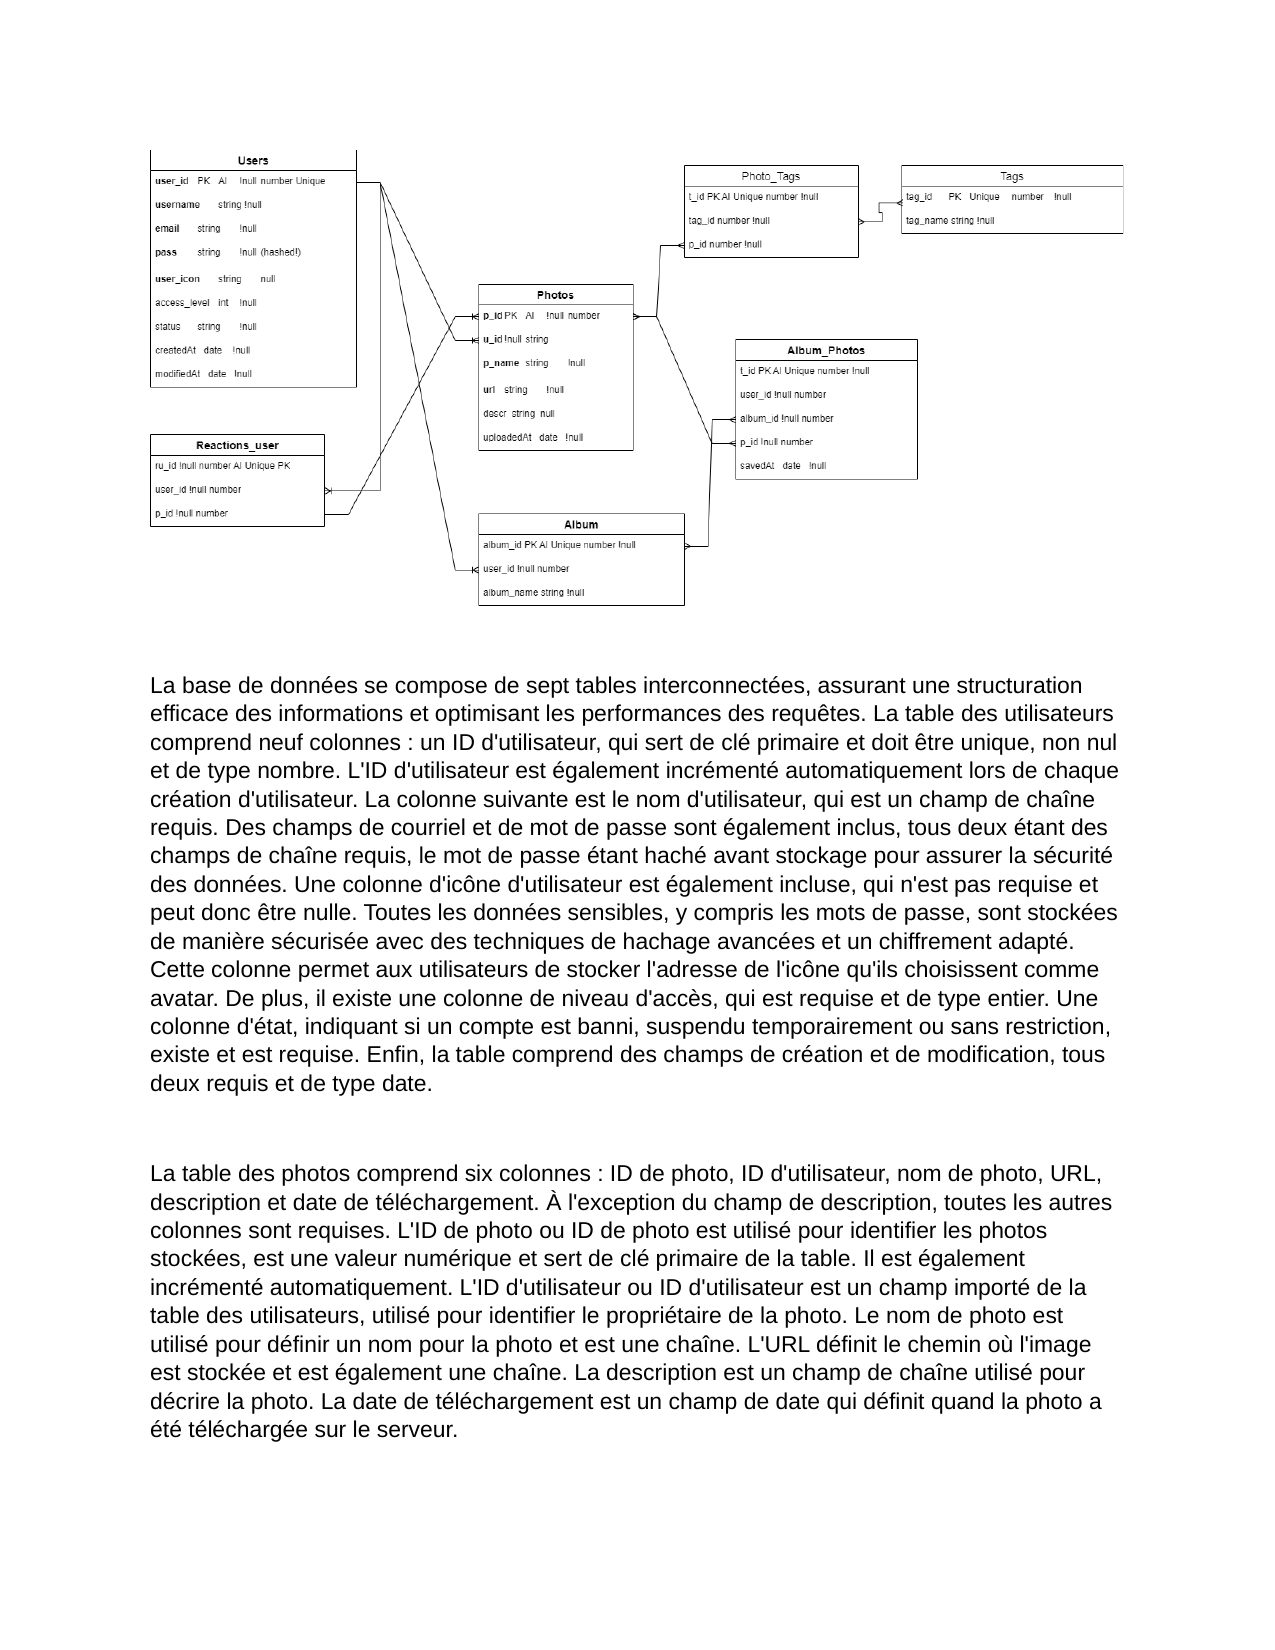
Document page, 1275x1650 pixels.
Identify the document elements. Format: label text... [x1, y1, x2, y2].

picture [150, 150, 1124, 608]
text La base de données se compose de sept tables interconnectées, assurant une structuration efficace des informations et optimisant les performances des requêtes. La table des utilisateurs comprend neuf colonnes : un ID d'utilisateur, qui sert de clé primaire et doit être unique, non nul et de type nombre. L'ID d'utilisateur est également incrémenté automatiquement lors de chaque création d'utilisateur. La colonne suivante est le nom d'utilisateur, qui est un champ de chaîne requis. Des champs de courriel et de mot de passe sont également inclus, tous deux étant des champs de chaîne requis, le mot de passe étant haché avant stockage pour assurer la sécurité des données. Une colonne d'icône d'utilisateur est également incluse, qui n'est pas requise et peut donc être nulle. Toutes les données sensibles, y compris les mots de passe, sont stockées de manière sécurisée avec des techniques de hachage avancées et un chiffrement adapté. Cette colonne permet aux utilisateurs de stocker l'adresse de l'icône qu'ils choisissent comme avatar. De plus, il existe une colonne de niveau d'accès, qui est requise et de type entier. Une colonne d'état, indiquant si un compte est banni, suspendu temporairement ou sans restriction, existe et est requise. Enfin, la table comprend des champs de création et de modification, tous deux requis et de type date. [150, 672, 1125, 1096]
